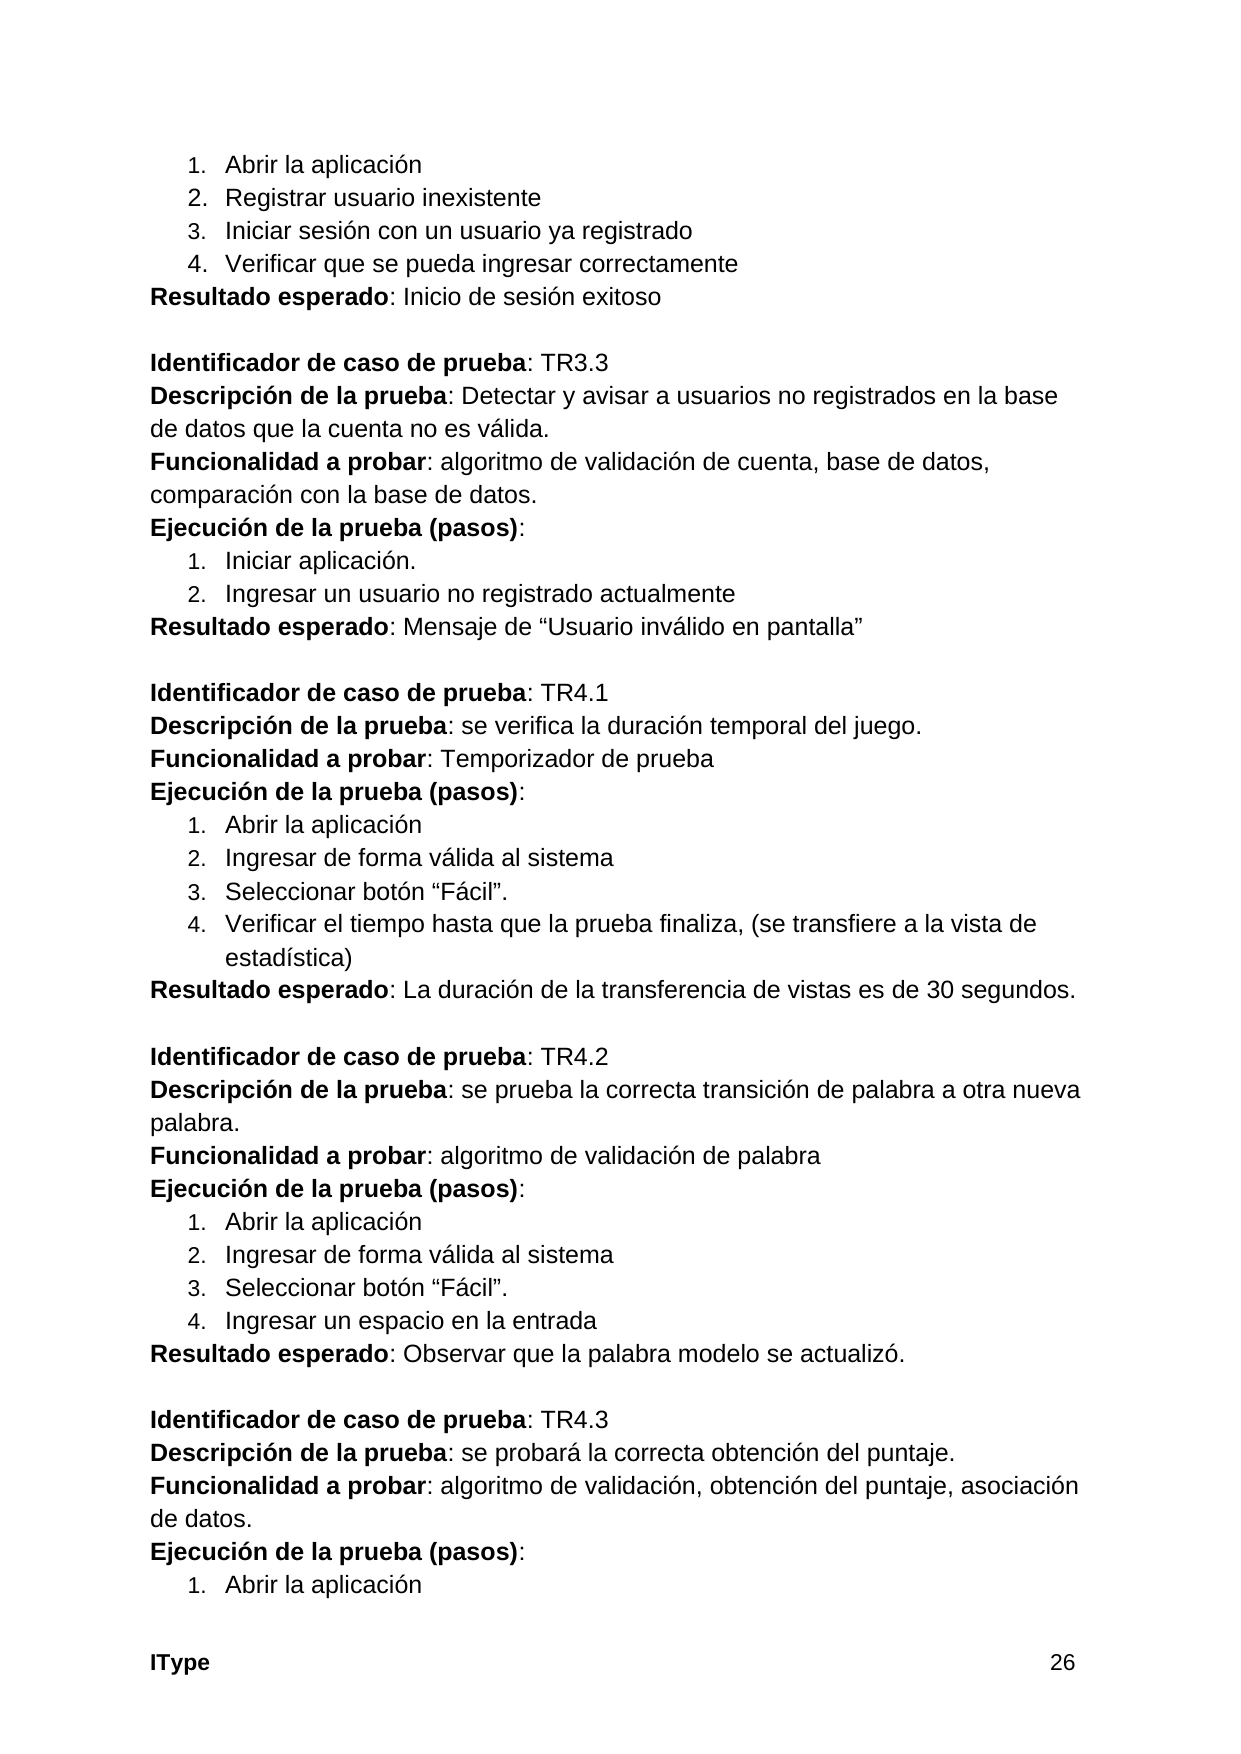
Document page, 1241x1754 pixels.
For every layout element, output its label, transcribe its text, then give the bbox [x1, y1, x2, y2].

list Verificar el tiempo hasta que la prueba finaliza, (se transfiere a la vista de estadística) [187, 909, 1090, 971]
list Seleccionar botón “Fácil”. [187, 1273, 1090, 1301]
list Abrir la aplicación [187, 810, 1090, 839]
list Abrir la aplicación [187, 1207, 1090, 1235]
text Identificador de caso de prueba: TR3.3 [150, 348, 1090, 377]
text Ejecución de la prueba (pasos): [150, 777, 1090, 806]
list Ingresar un espacio en la entrada [187, 1306, 1090, 1334]
text Funcionalidad a probar: algoritmo de validación, obtención del puntaje, asociación de datos. [150, 1471, 1090, 1533]
list Iniciar aplicación. [187, 546, 1090, 575]
list Abrir la aplicación [187, 150, 1090, 179]
list Registrar usuario inexistente [187, 183, 1090, 212]
list Ingresar un usuario no registrado actualmente [187, 579, 1090, 608]
text Identificador de caso de prueba: TR4.1 [150, 678, 1090, 707]
text Resultado esperado: Mensaje de “Usuario inválido en pantalla” [150, 612, 1090, 641]
text Ejecución de la prueba (pasos): [150, 513, 1090, 542]
text Descripción de la prueba: se prueba la correcta transición de palabra a otra nueva palabra. [150, 1074, 1090, 1136]
text Resultado esperado: Observar que la palabra modelo se actualizó. [150, 1339, 1090, 1367]
text Funcionalidad a probar: algoritmo de validación de palabra [150, 1141, 1090, 1169]
text Ejecución de la prueba (pasos): [150, 1537, 1090, 1566]
list Seleccionar botón “Fácil”. [187, 876, 1090, 905]
list Verificar que se pueda ingresar correctamente [187, 249, 1090, 278]
text Ejecución de la prueba (pasos): [150, 1174, 1090, 1202]
text Resultado esperado: Inicio de sesión exitoso [150, 282, 1090, 311]
text Identificador de caso de prueba: TR4.2 [150, 1042, 1090, 1070]
list Ingresar de forma válida al sistema [187, 1240, 1090, 1268]
list Ingresar de forma válida al sistema [187, 843, 1090, 872]
list Iniciar sesión con un usuario ya registrado [187, 216, 1090, 245]
list Abrir la aplicación [187, 1570, 1090, 1599]
text Funcionalidad a probar: Temporizador de prueba [150, 744, 1090, 773]
text Descripción de la prueba: se verifica la duración temporal del juego. [150, 711, 1090, 740]
text Funcionalidad a probar: algoritmo de validación de cuenta, base de datos, comparación con la base de datos. [150, 447, 1090, 509]
text Descripción de la prueba: Detectar y avisar a usuarios no registrados en la base de datos que la cuenta no es válida. [150, 381, 1090, 443]
text Resultado esperado: La duración de la transferencia de vistas es de 30 segundos. [150, 976, 1090, 1004]
text Descripción de la prueba: se probará la correcta obtención del puntaje. [150, 1438, 1090, 1467]
text Identificador de caso de prueba: TR4.3 [150, 1405, 1090, 1433]
